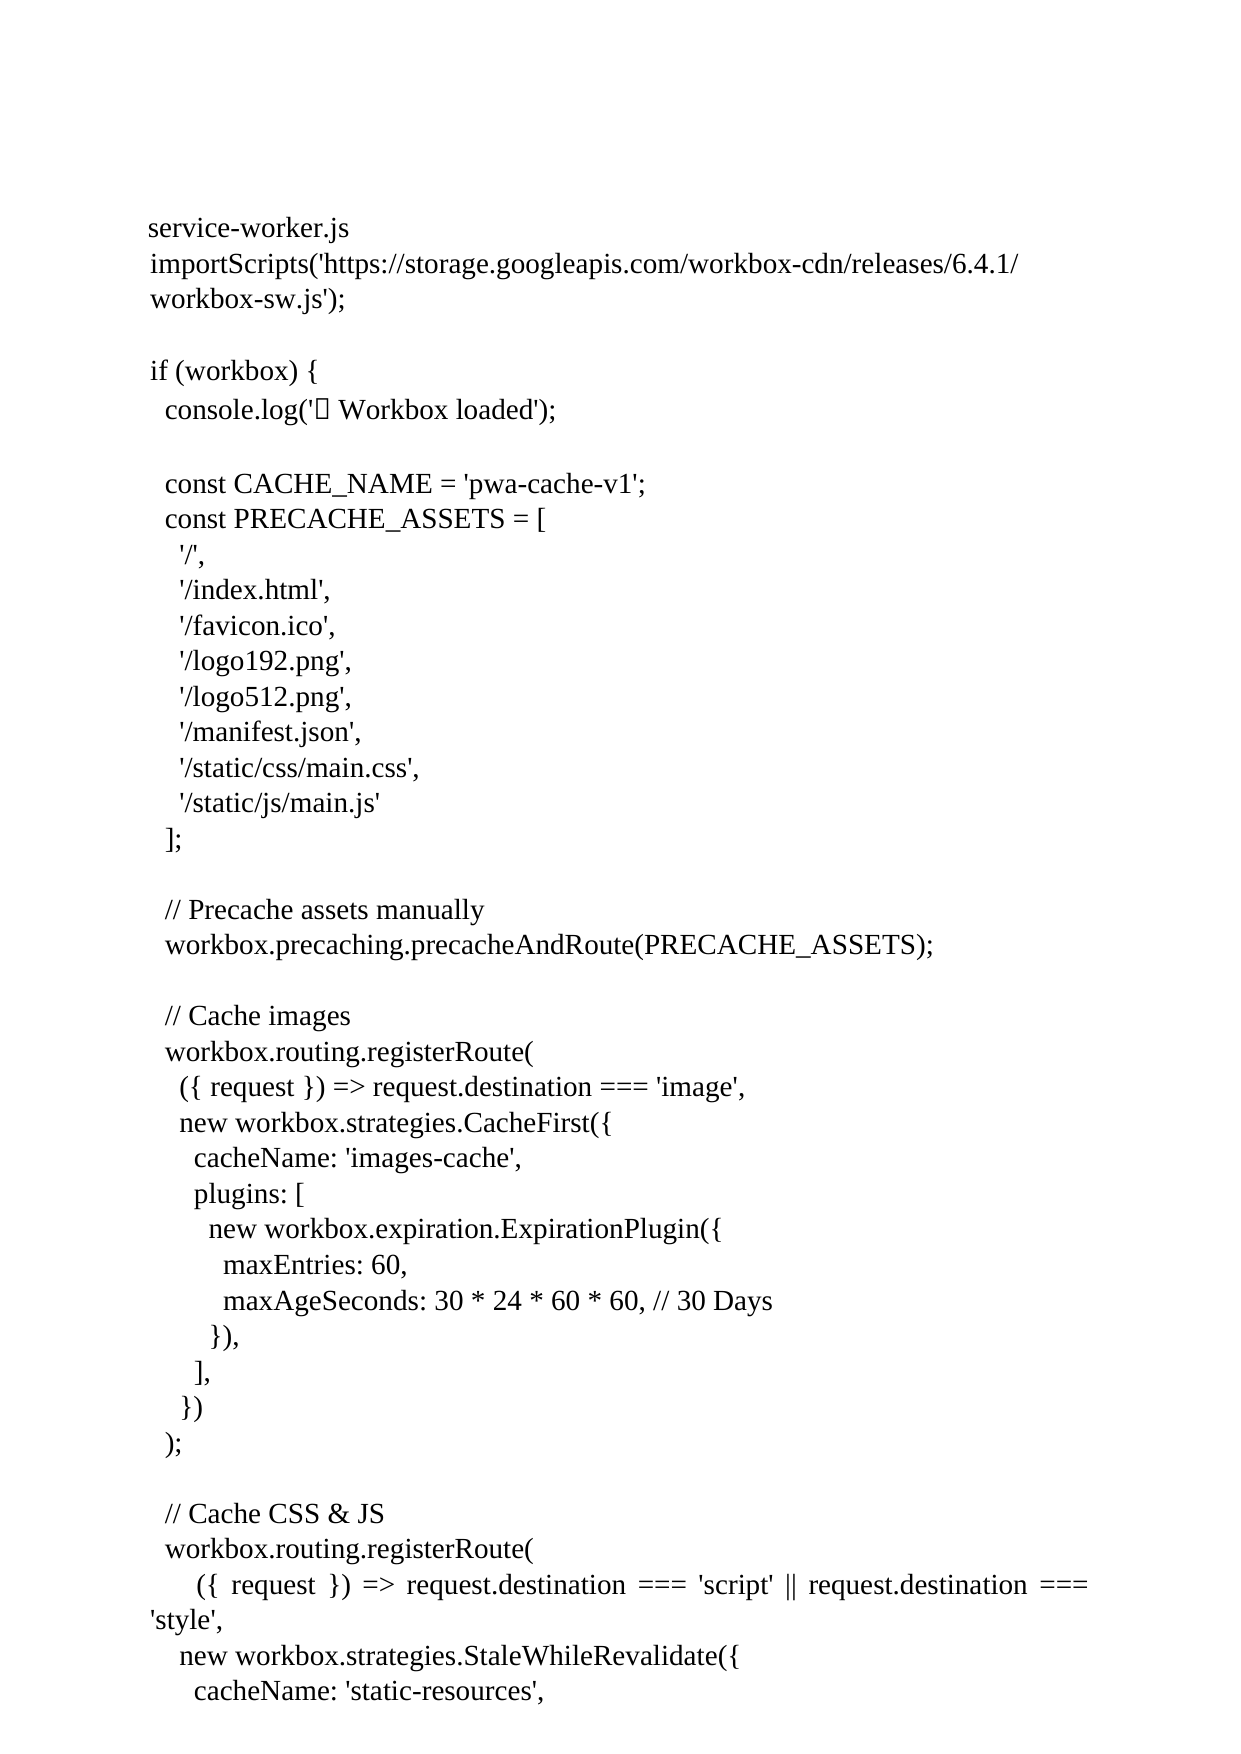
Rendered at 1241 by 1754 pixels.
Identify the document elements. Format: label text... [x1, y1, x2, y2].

text console.log('✅ Workbox loaded'); [150, 388, 1091, 428]
text if (workbox) { [150, 353, 1091, 386]
text cacheName: 'static-resources', [150, 1673, 1091, 1707]
text ({ request }) => request.destination === 'image', [150, 1069, 1091, 1103]
text // Cache images [150, 998, 1091, 1032]
text maxAgeSeconds: 30 * 24 * 60 * 60, // 30 Days [150, 1283, 1091, 1316]
text ], [150, 1354, 1091, 1387]
text '/logo192.png', [150, 643, 1091, 677]
text '/static/js/main.js' [150, 785, 1091, 819]
text const CACHE_NAME = 'pwa-cache-v1'; [150, 466, 1091, 499]
text workbox.precaching.precacheAndRoute(PRECACHE_ASSETS); [150, 927, 1091, 961]
text '/logo512.png', [150, 679, 1091, 712]
text service-worker.js [148, 211, 1091, 244]
text // Precache assets manually [150, 892, 1091, 926]
text importScripts('https://storage.googleapis.com/workbox-cdn/releases/6.4.1/workbox-sw.js'); [150, 246, 1091, 315]
text '/manifest.json', [150, 714, 1091, 748]
text }), [150, 1318, 1091, 1352]
text // Cache CSS & JS [150, 1496, 1091, 1529]
text const PRECACHE_ASSETS = [ [150, 501, 1091, 535]
text new workbox.strategies.CacheFirst({ [150, 1105, 1091, 1139]
text '/static/css/main.css', [150, 750, 1091, 783]
text ({ request }) => request.destination === 'script' || request.destination === 'style', [150, 1567, 1091, 1636]
text ]; [150, 821, 1091, 854]
text workbox.routing.registerRoute( [150, 1531, 1091, 1565]
text '/', [150, 537, 1091, 570]
text new workbox.expiration.ExpirationPlugin({ [150, 1212, 1091, 1245]
text '/index.html', [150, 572, 1091, 606]
text new workbox.strategies.StaleWhileRevalidate({ [150, 1638, 1091, 1671]
text cacheName: 'images-cache', [150, 1141, 1091, 1174]
text workbox.routing.registerRoute( [150, 1034, 1091, 1068]
text ); [150, 1425, 1091, 1458]
text }) [150, 1389, 1091, 1423]
text '/favicon.ico', [150, 608, 1091, 641]
text maxEntries: 60, [150, 1247, 1091, 1281]
text plugins: [ [150, 1176, 1091, 1210]
